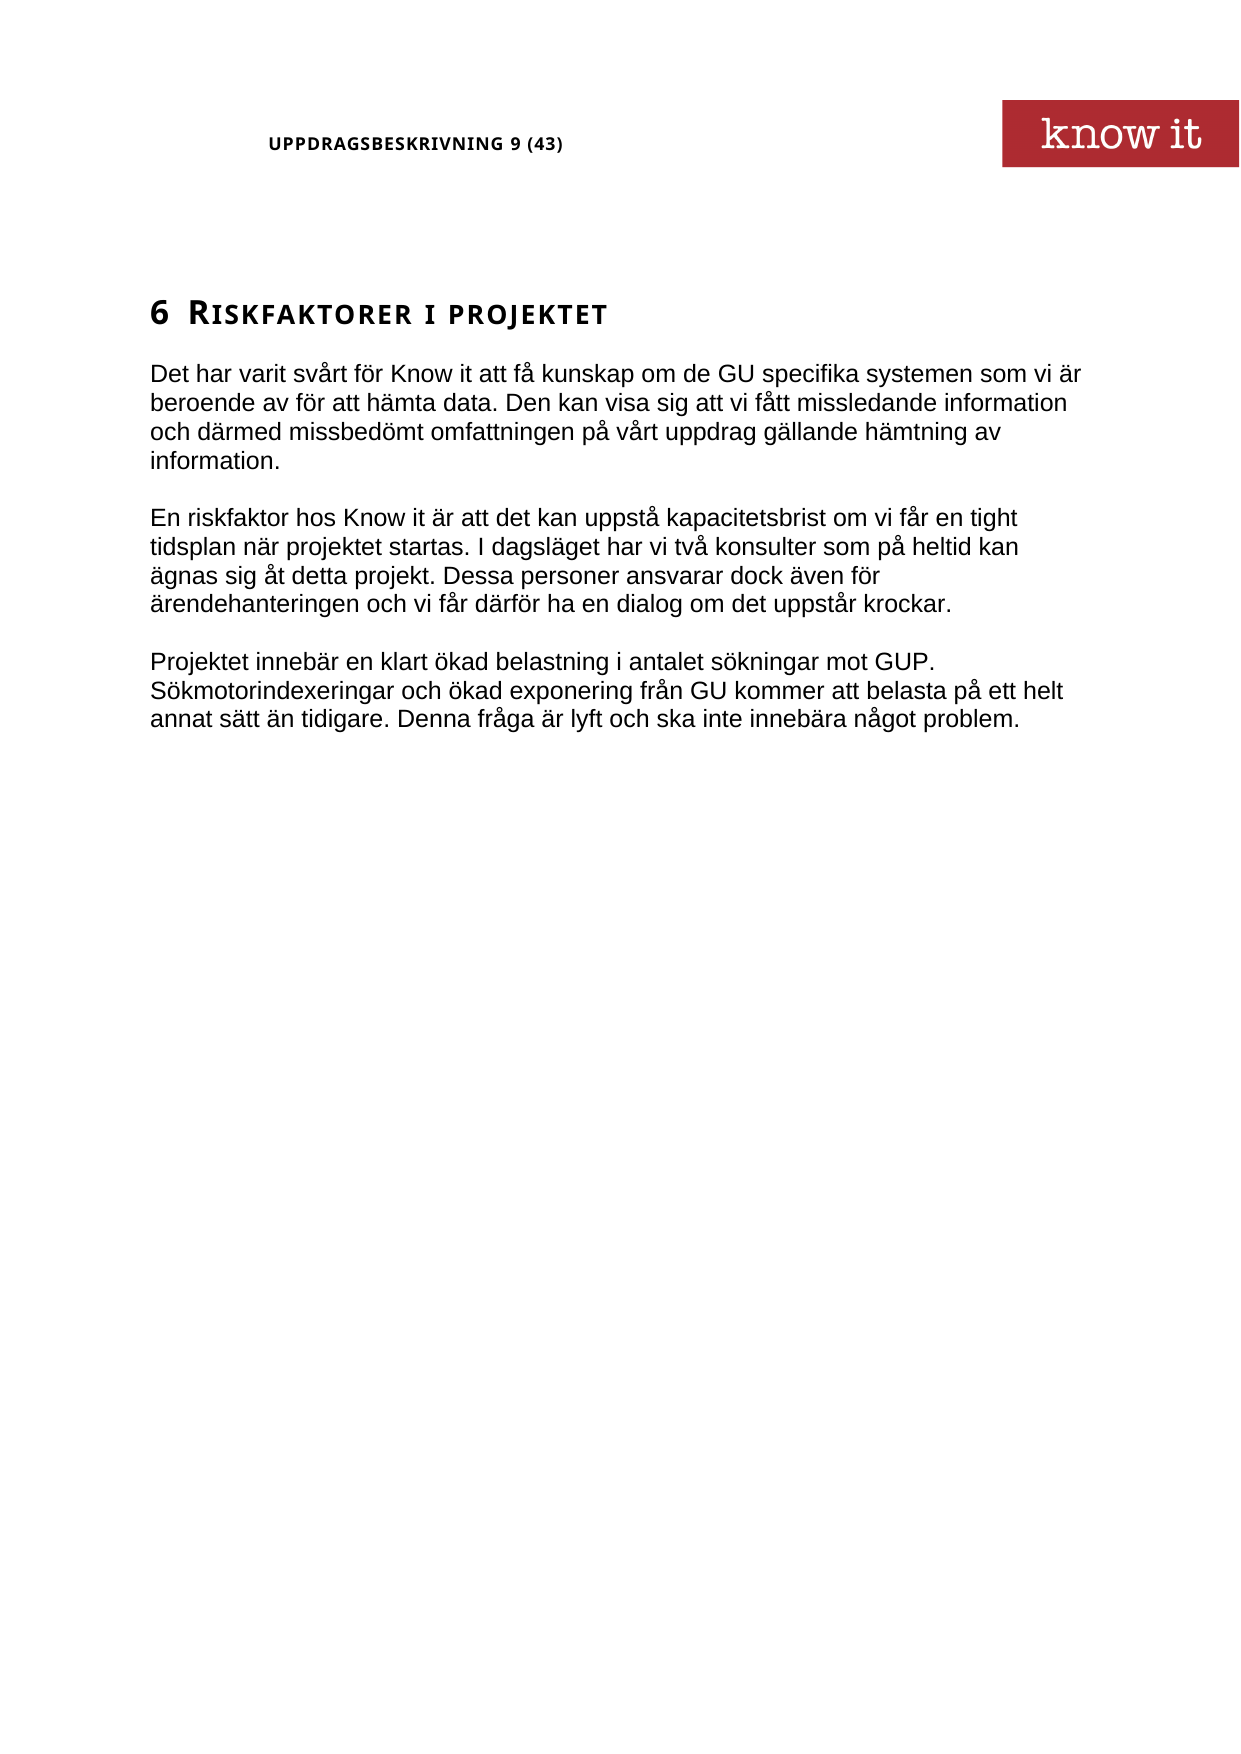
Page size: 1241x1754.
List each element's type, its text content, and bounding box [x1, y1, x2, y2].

text En riskfaktor hos Know it är att det kan uppstå kapacitetsbrist om vi får en tight tidsplan när projektet startas. I dagsläget har vi två konsulter som på heltid kan ägnas sig åt detta projekt. Dessa personer ansvarar dock även för ärendehanteringen och vi får därför ha en dialog om det uppstår krockar. [150, 503, 1090, 618]
picture [1002, 100, 1240, 170]
subtitle Riskfaktorer i projektet [150, 289, 1090, 334]
text Projektet innebär en klart ökad belastning i antalet sökningar mot GUP. Sökmotorindexeringar och ökad exponering från GU kommer att belasta på ett helt annat sätt än tidigare. Denna fråga är lyft och ska inte innebära något problem. [150, 647, 1090, 733]
text Det har varit svårt för Know it att få kunskap om de GU specifika systemen som vi är beroende av för att hämta data. Den kan visa sig att vi fått missledande information och därmed missbedömt omfattningen på vårt uppdrag gällande hämtning av information. [150, 359, 1090, 474]
